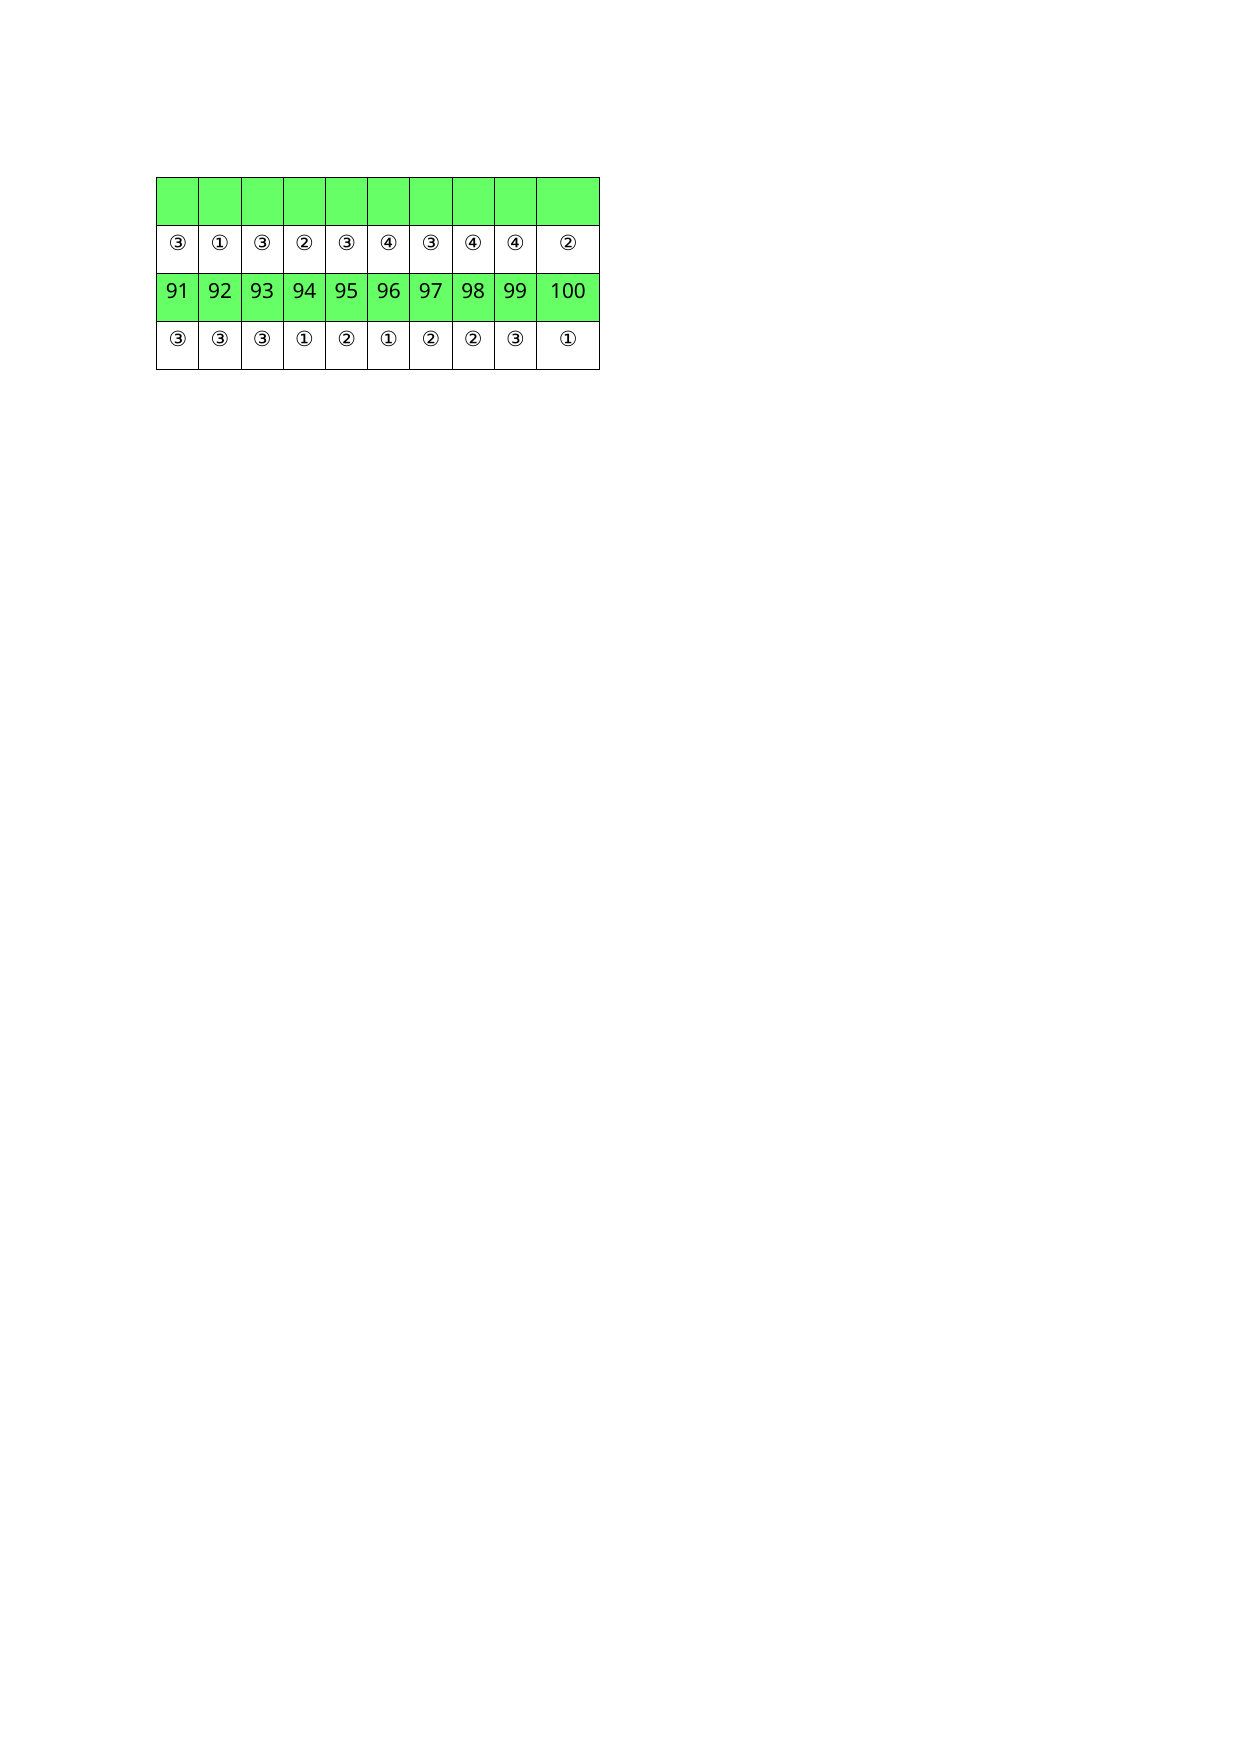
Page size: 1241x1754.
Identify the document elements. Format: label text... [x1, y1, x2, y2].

table_cell 92 [199, 274, 241, 321]
table_cell ③ [242, 226, 283, 273]
table_cell ③ [199, 322, 241, 369]
table_cell ② [453, 322, 494, 369]
table_cell 97 [410, 274, 452, 321]
table_cell 98 [453, 274, 494, 321]
table_cell 83 [242, 178, 283, 225]
table_cell ③ [495, 322, 536, 369]
table_cell 93 [242, 274, 283, 321]
table_cell 96 [368, 274, 409, 321]
table_cell 88 [453, 178, 494, 225]
table_cell 91 [157, 274, 198, 321]
table_cell 84 [284, 178, 325, 225]
table_cell ② [284, 226, 325, 273]
table_cell ④ [453, 226, 494, 273]
table_cell 90 [537, 178, 599, 225]
table_cell 85 [326, 178, 367, 225]
table_cell ① [284, 322, 325, 369]
table_cell 87 [410, 178, 452, 225]
table_cell ① [199, 226, 241, 273]
table_cell 81 [157, 178, 198, 225]
table_cell 86 [368, 178, 409, 225]
table_cell ③ [157, 226, 198, 273]
table_cell 95 [326, 274, 367, 321]
table_cell ④ [368, 226, 409, 273]
table_cell ④ [495, 226, 536, 273]
table_cell 94 [284, 274, 325, 321]
table_cell ② [410, 322, 452, 369]
table_cell ③ [326, 226, 367, 273]
table_cell ③ [157, 322, 198, 369]
table_cell ③ [410, 226, 452, 273]
table_cell ① [537, 322, 599, 369]
table_cell ② [326, 322, 367, 369]
table_cell 100 [537, 274, 599, 321]
table_cell ① [368, 322, 409, 369]
table_cell 82 [199, 178, 241, 225]
table_cell 99 [495, 274, 536, 321]
table_cell ② [537, 226, 599, 273]
table_cell 89 [495, 178, 536, 225]
table_cell ③ [242, 322, 283, 369]
